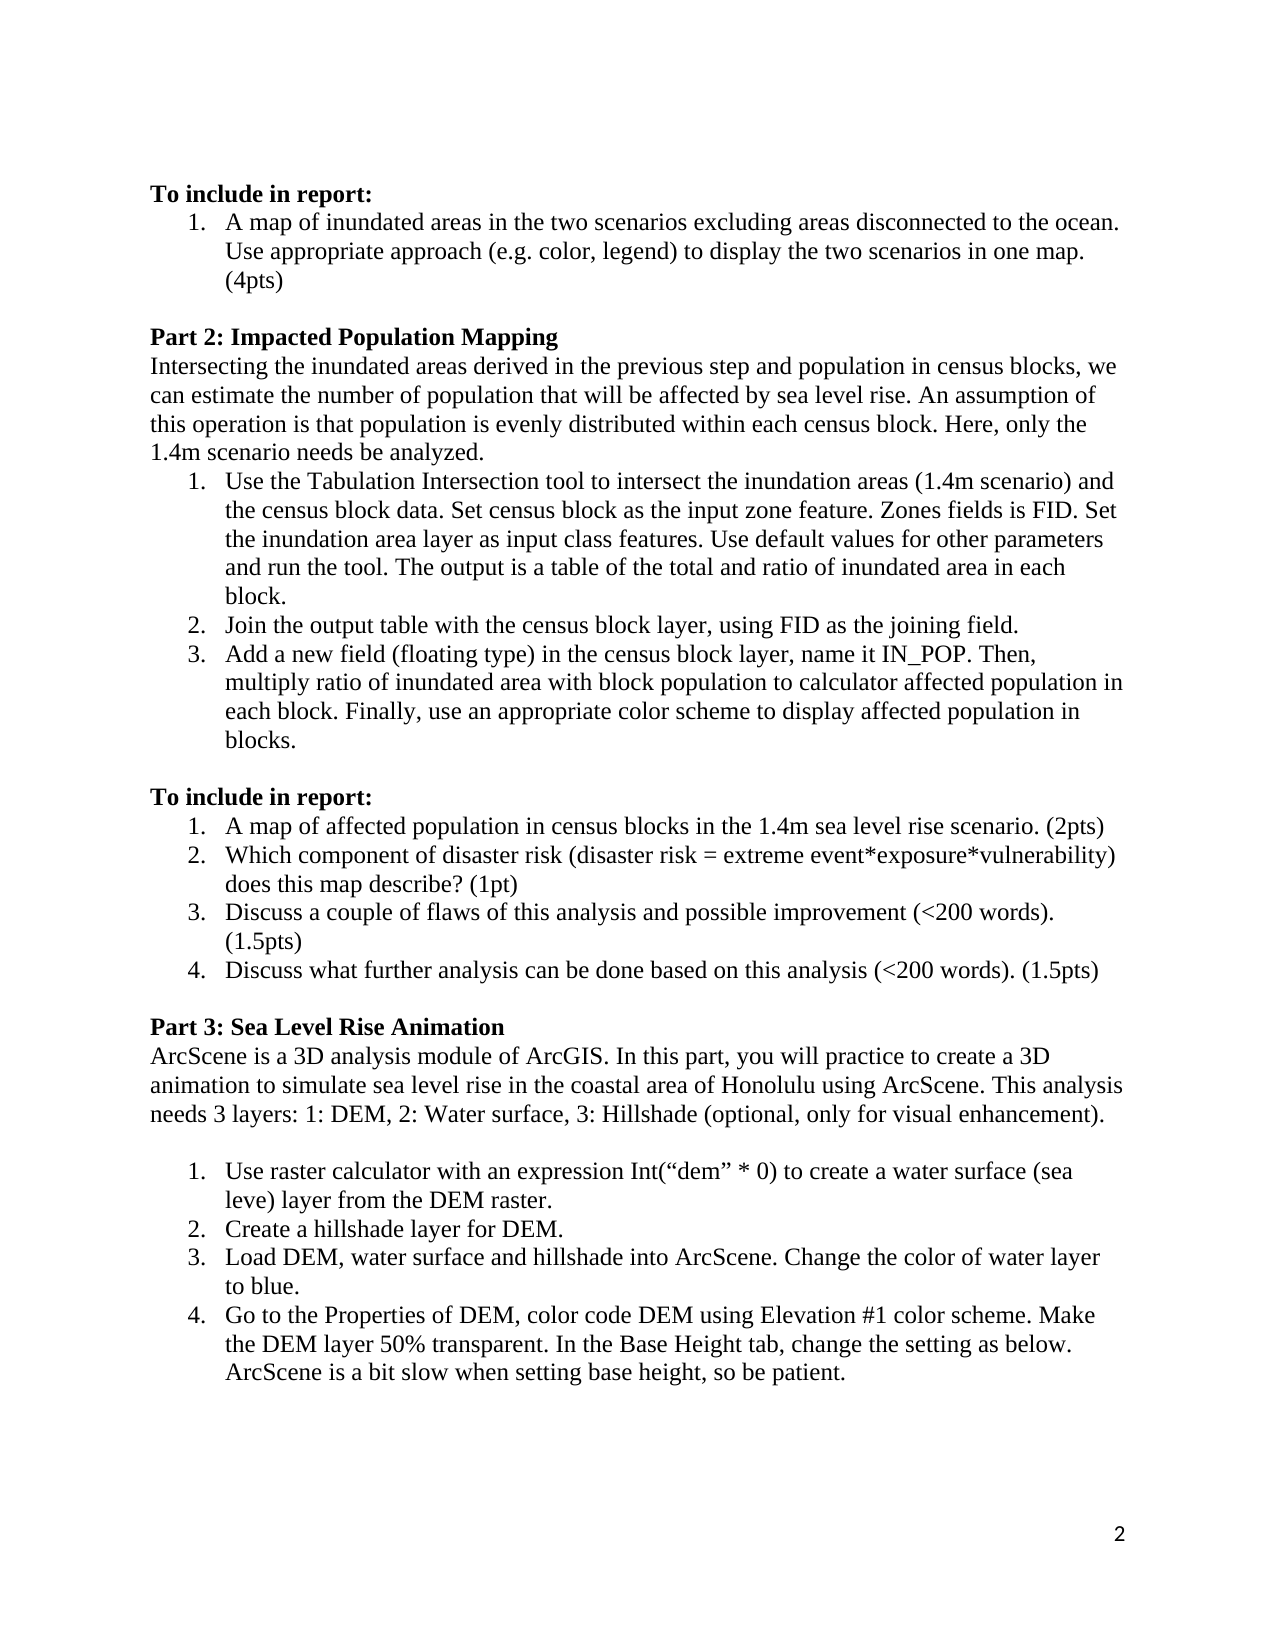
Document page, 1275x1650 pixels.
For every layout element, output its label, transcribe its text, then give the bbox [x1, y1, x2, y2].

list Discuss what further analysis can be done based on this analysis (<200 words). (1.5pts) [187, 955, 1125, 984]
list Create a hillshade layer for DEM. [187, 1214, 1125, 1242]
text Intersecting the inundated areas derived in the previous step and population in census blocks, we can estimate the number of population that will be affected by sea level rise. An assumption of this operation is that population is evenly distributed within each census block. Here, only the 1.4m scenario needs be analyzed. [150, 351, 1125, 466]
text Part 3: Sea Level Rise Animation [150, 1012, 1125, 1041]
list A map of inundated areas in the two scenarios excluding areas disconnected to the ocean. Use appropriate approach (e.g. color, legend) to display the two scenarios in one map. (4pts) [187, 207, 1125, 294]
list Add a new field (floating type) in the census block layer, name it IN_POP. Then, multiply ratio of inundated area with block population to calculator affected population in each block. Finally, use an appropriate color scheme to display affected population in blocks. [187, 639, 1125, 754]
list Load DEM, water surface and hillshade into ArcScene. Change the color of water layer to blue. [187, 1242, 1125, 1300]
list Use the Tabulation Intersection tool to intersect the inundation areas (1.4m scenario) and the census block data. Set census block as the input zone feature. Zones fields is FID. Set the inundation area layer as input class features. Use default values for other parameters and run the tool. The output is a table of the total and ratio of inundated area in each block. [187, 466, 1125, 610]
list A map of affected population in census blocks in the 1.4m sea level rise scenario. (2pts) [187, 811, 1125, 840]
text To include in report: [150, 179, 1125, 207]
text ArcScene is a 3D analysis module of ArcGIS. In this part, you will practice to create a 3D animation to simulate sea level rise in the coastal area of Honolulu using ArcScene. This analysis needs 3 layers: 1: DEM, 2: Water surface, 3: Hillshade (optional, only for visual enhancement). [150, 1041, 1125, 1127]
list Which component of disaster risk (disaster risk = extreme event*exposure*vulnerability) does this map describe? (1pt) [187, 840, 1125, 897]
text Part 2: Impacted Population Mapping [150, 322, 1125, 351]
text To include in report: [150, 782, 1125, 811]
list Go to the Properties of DEM, color code DEM using Elevation #1 color scheme. Make the DEM layer 50% transparent. In the Base Height tab, change the setting as below. ArcScene is a bit slow when setting base height, so be patient. [187, 1300, 1125, 1386]
list Join the output table with the census block layer, using FID as the joining field. [187, 610, 1125, 639]
list Use raster calculator with an expression Int(“dem” * 0) to create a water surface (sea leve) layer from the DEM raster. [187, 1156, 1125, 1214]
list Discuss a couple of flaws of this analysis and possible improvement (<200 words). (1.5pts) [187, 897, 1125, 955]
